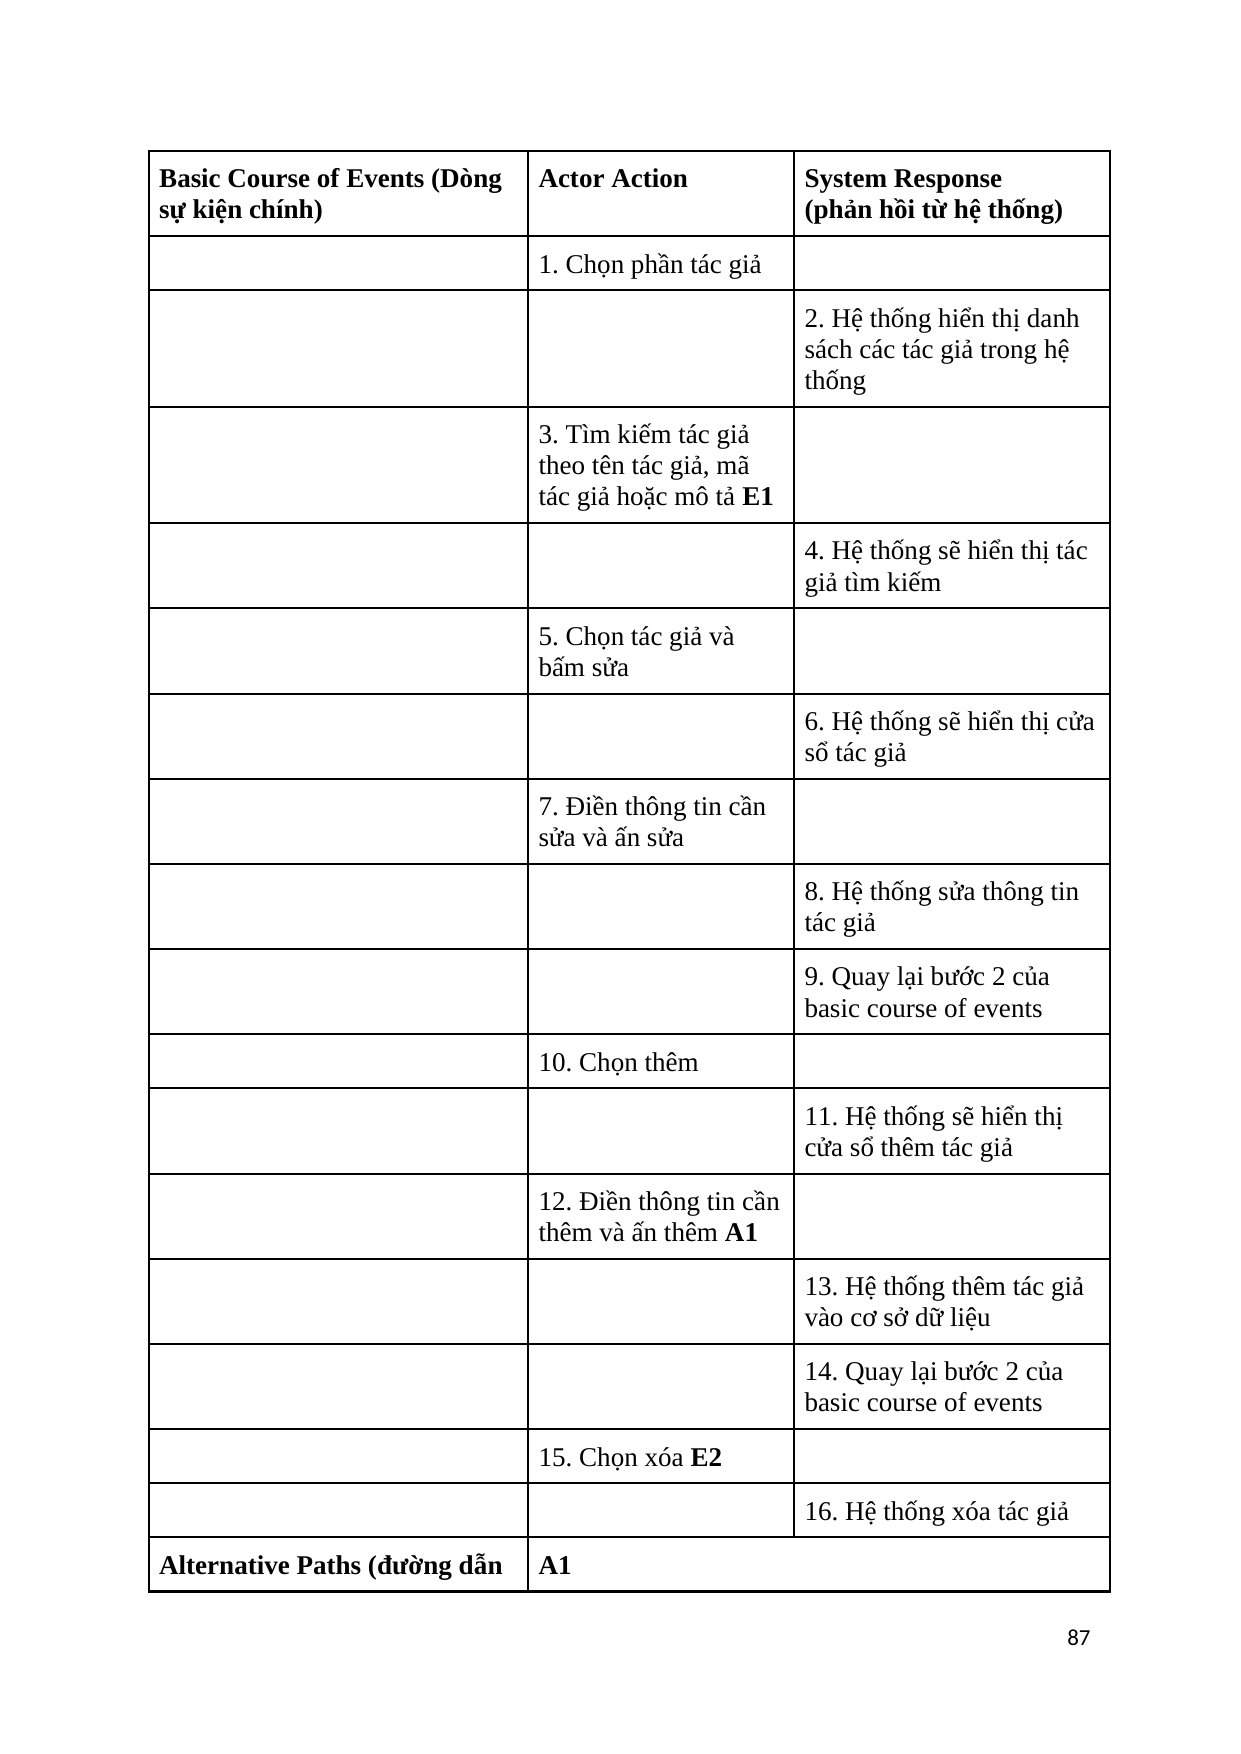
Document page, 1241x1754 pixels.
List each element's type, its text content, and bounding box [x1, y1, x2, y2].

table_cell [529, 865, 793, 948]
table_cell 1. Chọn phần tác giả [529, 237, 793, 289]
table_cell [795, 408, 1109, 522]
table_cell 11. Hệ thống sẽ hiển thị cửa sổ thêm tác giả [795, 1089, 1109, 1172]
table_cell 12. Điền thông tin cần thêm và ấn thêm A1 [529, 1175, 793, 1258]
table_cell [150, 1089, 527, 1172]
table_cell [150, 609, 527, 692]
table_cell 2. Hệ thống hiển thị danh sách các tác giả trong hệ thống [795, 291, 1109, 406]
table_cell [795, 237, 1109, 289]
table_cell [529, 291, 793, 406]
table_cell Actor Action [529, 152, 793, 235]
table_cell [150, 1430, 527, 1482]
table_cell [795, 780, 1109, 863]
table_cell [529, 1089, 793, 1172]
table_cell 13. Hệ thống thêm tác giả vào cơ sở dữ liệu [795, 1260, 1109, 1343]
table_cell [529, 1260, 793, 1343]
table_cell 10. Chọn thêm [529, 1035, 793, 1087]
table_cell [150, 291, 527, 406]
table_cell [150, 780, 527, 863]
table_cell 15. Chọn xóa E2 [529, 1430, 793, 1482]
table_cell [795, 609, 1109, 692]
table_cell [795, 1430, 1109, 1482]
table_cell [529, 950, 793, 1033]
table_cell 8. Hệ thống sửa thông tin tác giả [795, 865, 1109, 948]
table_cell [150, 950, 527, 1033]
table_cell [150, 1175, 527, 1258]
table_cell Alternative Paths (đường dẫn thay thế) [150, 1538, 527, 1590]
table_cell [150, 865, 527, 948]
table_cell [529, 1345, 793, 1428]
table_cell 6. Hệ thống sẽ hiển thị cửa sổ tác giả [795, 695, 1109, 778]
table_cell [150, 237, 527, 289]
table_cell [150, 408, 527, 522]
table_cell [150, 1035, 527, 1087]
table_cell [529, 1484, 793, 1536]
table_cell [150, 1260, 527, 1343]
table_cell System Response (phản hồi từ hệ thống) [795, 152, 1109, 235]
table_cell 16. Hệ thống xóa tác giả [795, 1484, 1109, 1536]
table_cell 3. Tìm kiếm tác giả theo tên tác giả, mã tác giả hoặc mô tả E1 [529, 408, 793, 522]
table_cell 4. Hệ thống sẽ hiển thị tác giả tìm kiếm [795, 524, 1109, 607]
table_cell 14. Quay lại bước 2 của basic course of events [795, 1345, 1109, 1428]
table_cell [150, 1484, 527, 1536]
table_cell [795, 1035, 1109, 1087]
table_cell 7. Điền thông tin cần sửa và ấn sửa [529, 780, 793, 863]
table_cell [150, 1345, 527, 1428]
table_cell Basic Course of Events (Dòng sự kiện chính) [150, 152, 527, 235]
table_cell [529, 524, 793, 607]
table_cell 9. Quay lại bước 2 của basic course of events [795, 950, 1109, 1033]
table_cell A1 [529, 1538, 1109, 1590]
table_cell [529, 695, 793, 778]
table_cell [150, 695, 527, 778]
table_cell [795, 1175, 1109, 1258]
table_cell 5. Chọn tác giả và bấm sửa [529, 609, 793, 692]
table_cell [150, 524, 527, 607]
